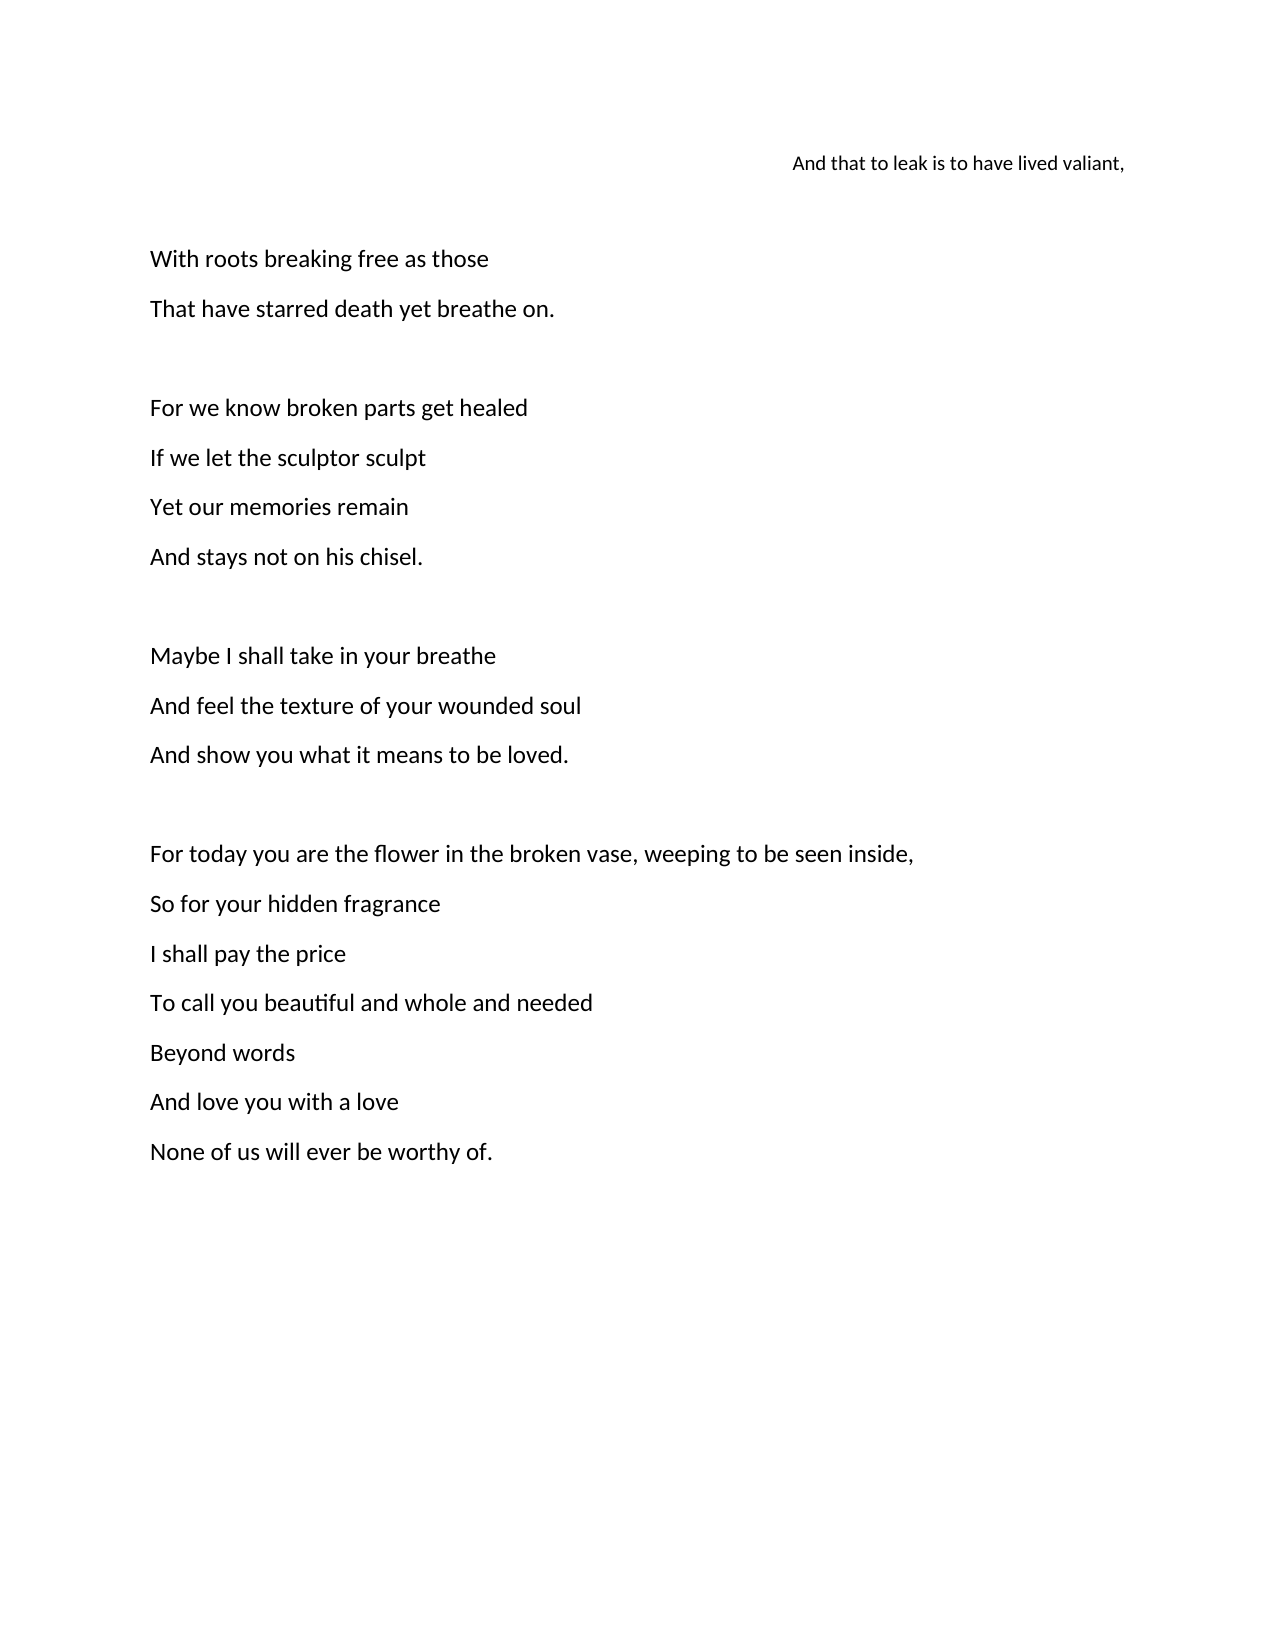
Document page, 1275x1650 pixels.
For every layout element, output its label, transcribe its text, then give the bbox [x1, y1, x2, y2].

text I shall pay the price [150, 938, 1125, 968]
text And feel the texture of your wounded soul [150, 690, 1125, 720]
text And show you what it means to be loved. [150, 739, 1125, 770]
text If we let the sculptor sculpt [150, 442, 1125, 472]
text Maybe I shall take in your breathe [150, 640, 1125, 671]
text And love you with a love [150, 1087, 1125, 1117]
text And stays not on his chisel. [150, 541, 1125, 572]
text And that to leak is to have lived valiant, [150, 150, 1125, 175]
text So for your hidden fragrance [150, 888, 1125, 919]
text That have starred death yet breathe on. [150, 293, 1125, 324]
text Yet our memories remain [150, 492, 1125, 522]
text To call you beautiful and whole and needed [150, 987, 1125, 1018]
text With roots breaking free as those [150, 244, 1125, 274]
text None of us will ever be worthy of. [150, 1136, 1125, 1167]
text For today you are the flower in the broken vase, weeping to be seen inside, [150, 839, 1125, 869]
text Beyond words [150, 1037, 1125, 1067]
text For we know broken parts get healed [150, 392, 1125, 423]
